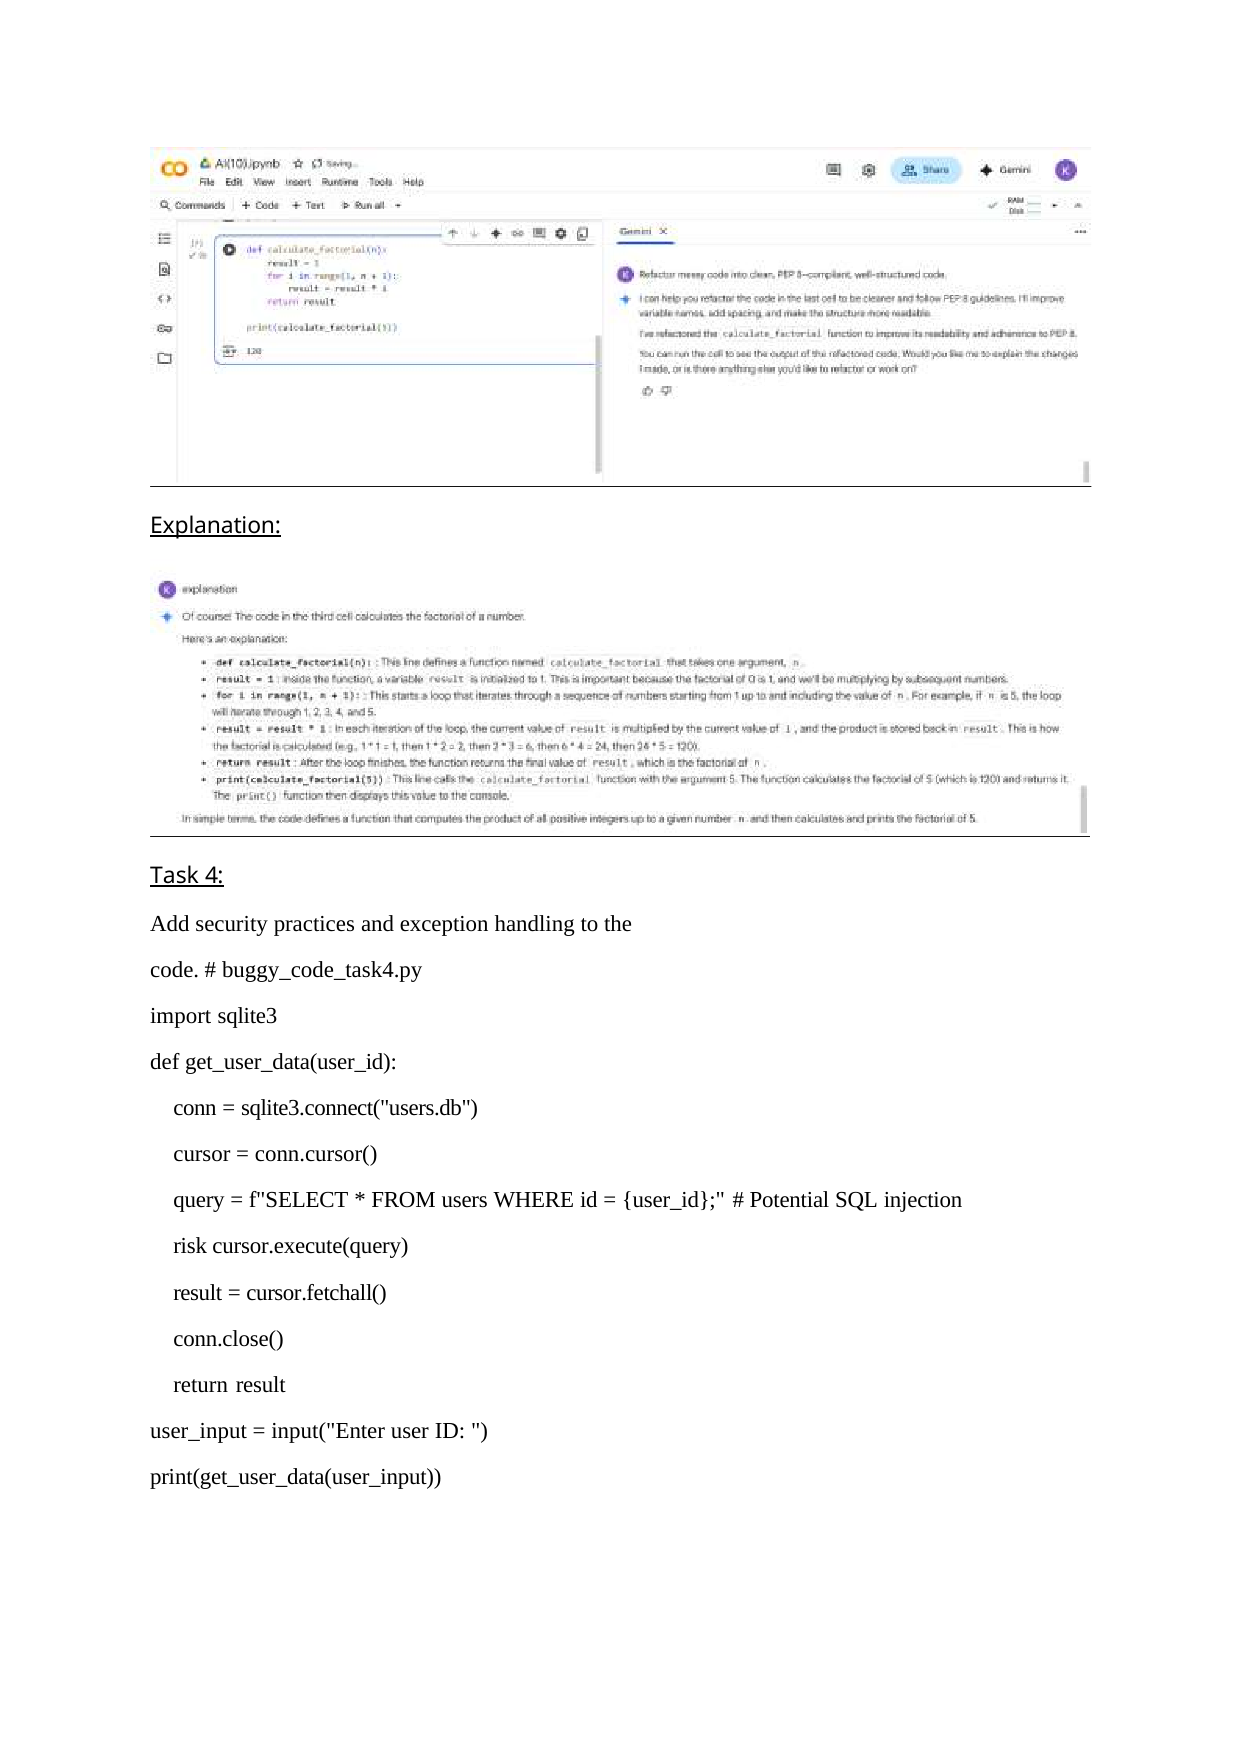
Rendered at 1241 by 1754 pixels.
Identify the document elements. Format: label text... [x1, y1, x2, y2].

picture [150, 147, 1092, 487]
picture [150, 559, 1090, 837]
text import sqlite3 [150, 1002, 1093, 1028]
text user_input = input("Enter user ID: ") print(get_user_data(user_input)) [150, 1417, 684, 1489]
text return result [173, 1371, 1093, 1397]
text result = cursor.fetchall() conn.close() [173, 1279, 399, 1351]
text Explanation: [150, 509, 1093, 540]
text Add security practices and exception handling to the code. # buggy_code_task4.py [150, 910, 684, 982]
text query = f"SELECT * FROM users WHERE id = {user_id};" # Potential SQL injection risk cursor.execute(query) [173, 1187, 984, 1259]
text conn = sqlite3.connect("users.db") cursor = conn.cursor() [173, 1094, 530, 1167]
text def get_user_data(user_id): [150, 1048, 1093, 1074]
